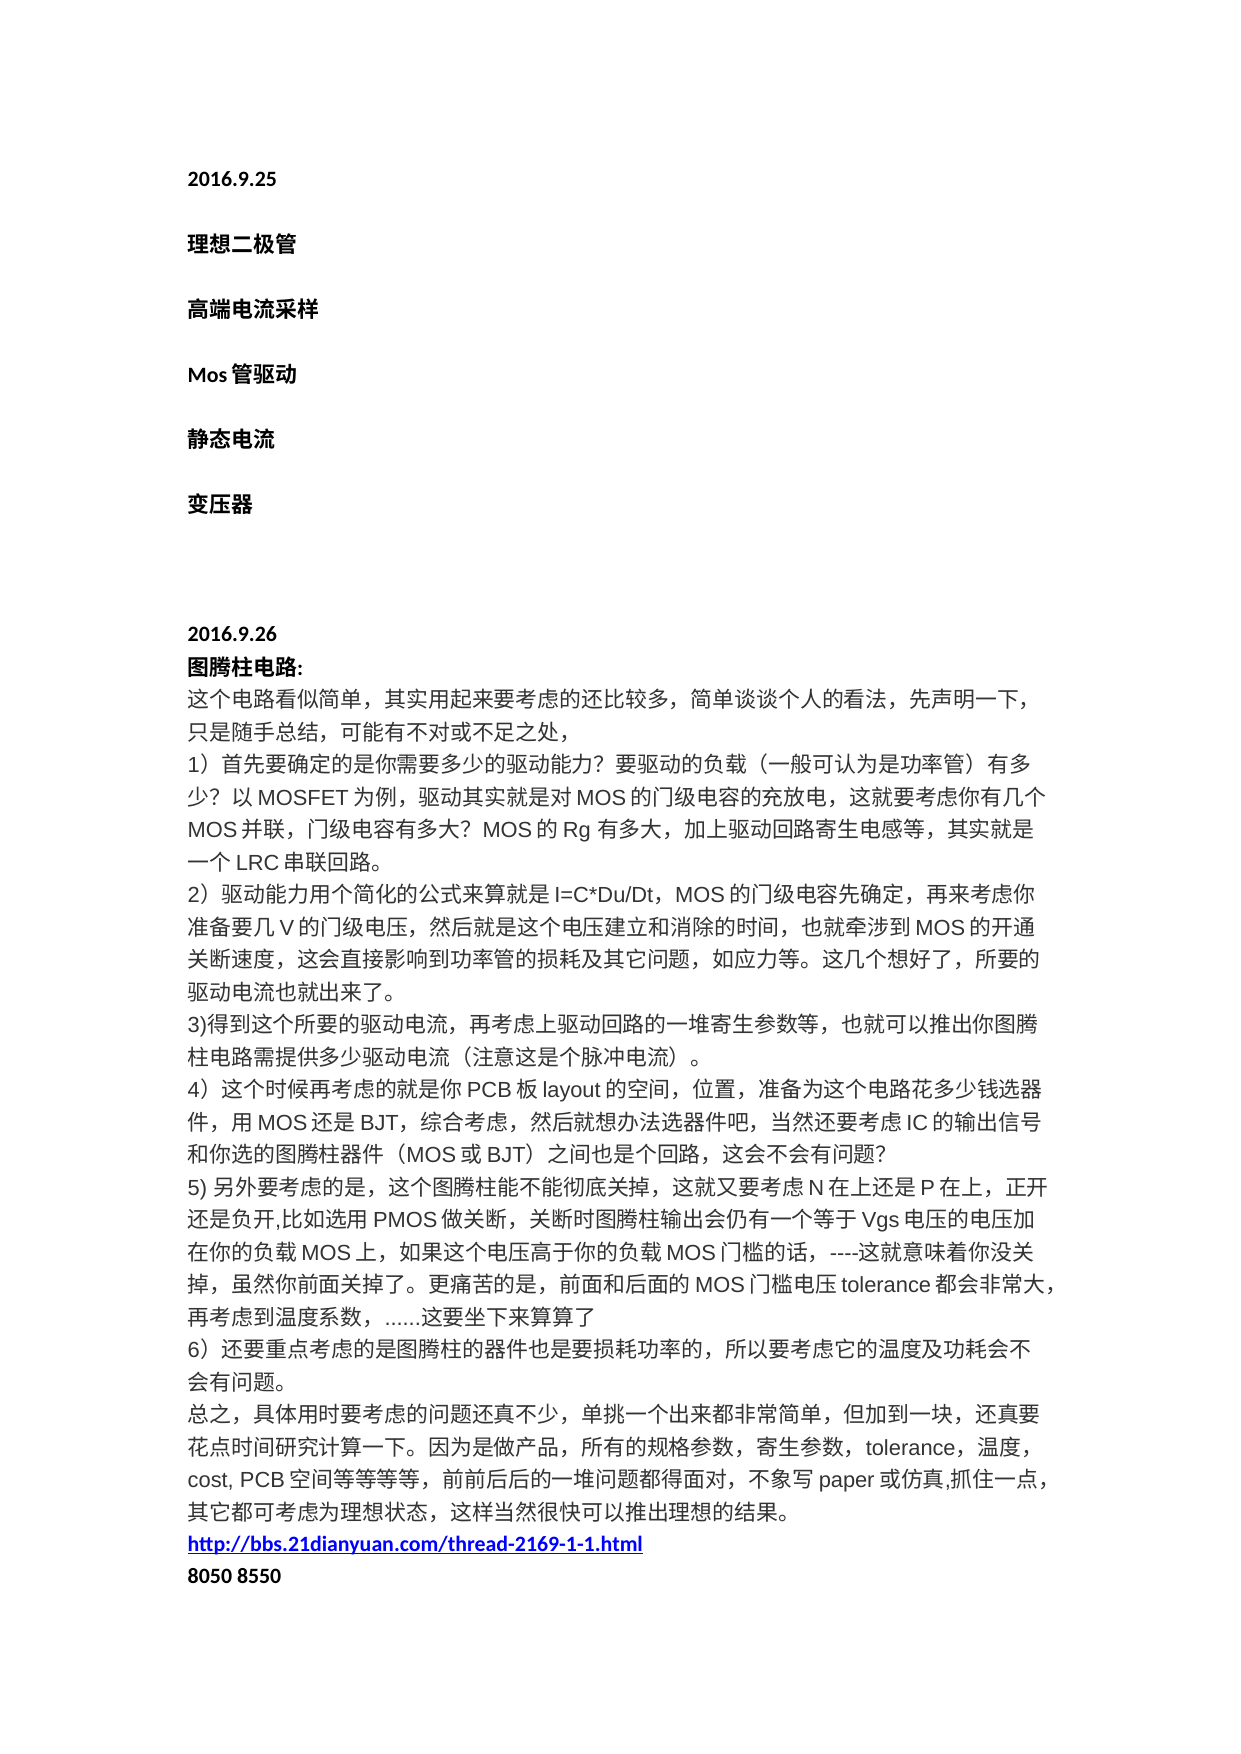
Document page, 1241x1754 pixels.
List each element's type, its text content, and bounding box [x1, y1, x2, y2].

text 理想二极管 [187, 227, 1053, 259]
text 静态电流 [187, 422, 1053, 454]
text 8050 8550 [187, 1559, 1053, 1592]
text 图腾柱电路: [187, 649, 1053, 682]
text Mos管驱动 [187, 357, 1053, 389]
text 变压器 [187, 487, 1053, 519]
text 高端电流采样 [187, 292, 1053, 324]
text http://bbs.21dianyuan.com/thread-2169-1-1.html [187, 1527, 1053, 1559]
text 2016.9.26 [187, 617, 1053, 649]
text 这个电路看似简单，其实用起来要考虑的还比较多，简单谈谈个人的看法，先声明一下，只是随手总结，可能有不对或不足之处， 1）首先要确定的是你需要多少的驱动能力？要驱动的负载（一般可认为是功率管）有多少？以MOSFET为例，驱动其实就是对MOS的门级电容的充放电，这就要考虑你有几个MOS并联，门级电容有多大？MOS的Rg 有多大，加上驱动回路寄生电感等，其实就是一个LRC串联回路。 2）驱动能力用个简化的公式来算就是I=C*Du/Dt，MOS的门级电容先确定，再来考虑你准备要几V的门级电压，然后就是这个电压建立和消除的时间，也就牵涉到MOS的开通关断速度，这会直接影响到功率管的损耗及其它问题，如应力等。这几个想好了，所要的驱动电流也就出来了。 3)得到这个所要的驱动电流，再考虑上驱动回路的一堆寄生参数等，也就可以推出你图腾柱电路需提供多少驱动电流（注意这是个脉冲电流）。 4）这个时候再考虑的就是你PCB板layout的空间，位置，准备为这个电路花多少钱选器件，用MOS还是BJT，综合考虑，然后就想办法选器件吧，当然还要考虑IC的输出信号和你选的图腾柱器件（MOS或BJT）之间也是个回路，这会不会有问题？ 5) 另外要考虑的是，这个图腾柱能不能彻底关掉，这就又要考虑N在上还是P在上，正开还是负开,比如选用PMOS做关断，关断时图腾柱输出会仍有一个等于Vgs电压的电压加在你的负载MOS上，如果这个电压高于你的负载MOS门槛的话，----这就意味着你没关掉，虽然你前面关掉了。更痛苦的是，前面和后面的MOS门槛电压tolerance都会非常大，再考虑到温度系数，......这要坐下来算算了 6）还要重点考虑的是图腾柱的器件也是要损耗功率的，所以要考虑它的温度及功耗会不会有问题。 总之，具体用时要考虑的问题还真不少，单挑一个出来都非常简单，但加到一块，还真要花点时间研究计算一下。因为是做产品，所有的规格参数，寄生参数，tolerance，温度，cost, PCB空间等等等等，前前后后的一堆问题都得面对，不象写paper或仿真,抓住一点，其它都可考虑为理想状态，这样当然很快可以推出理想的结果。 [187, 682, 1053, 1527]
text 2016.9.25 [187, 162, 1053, 194]
